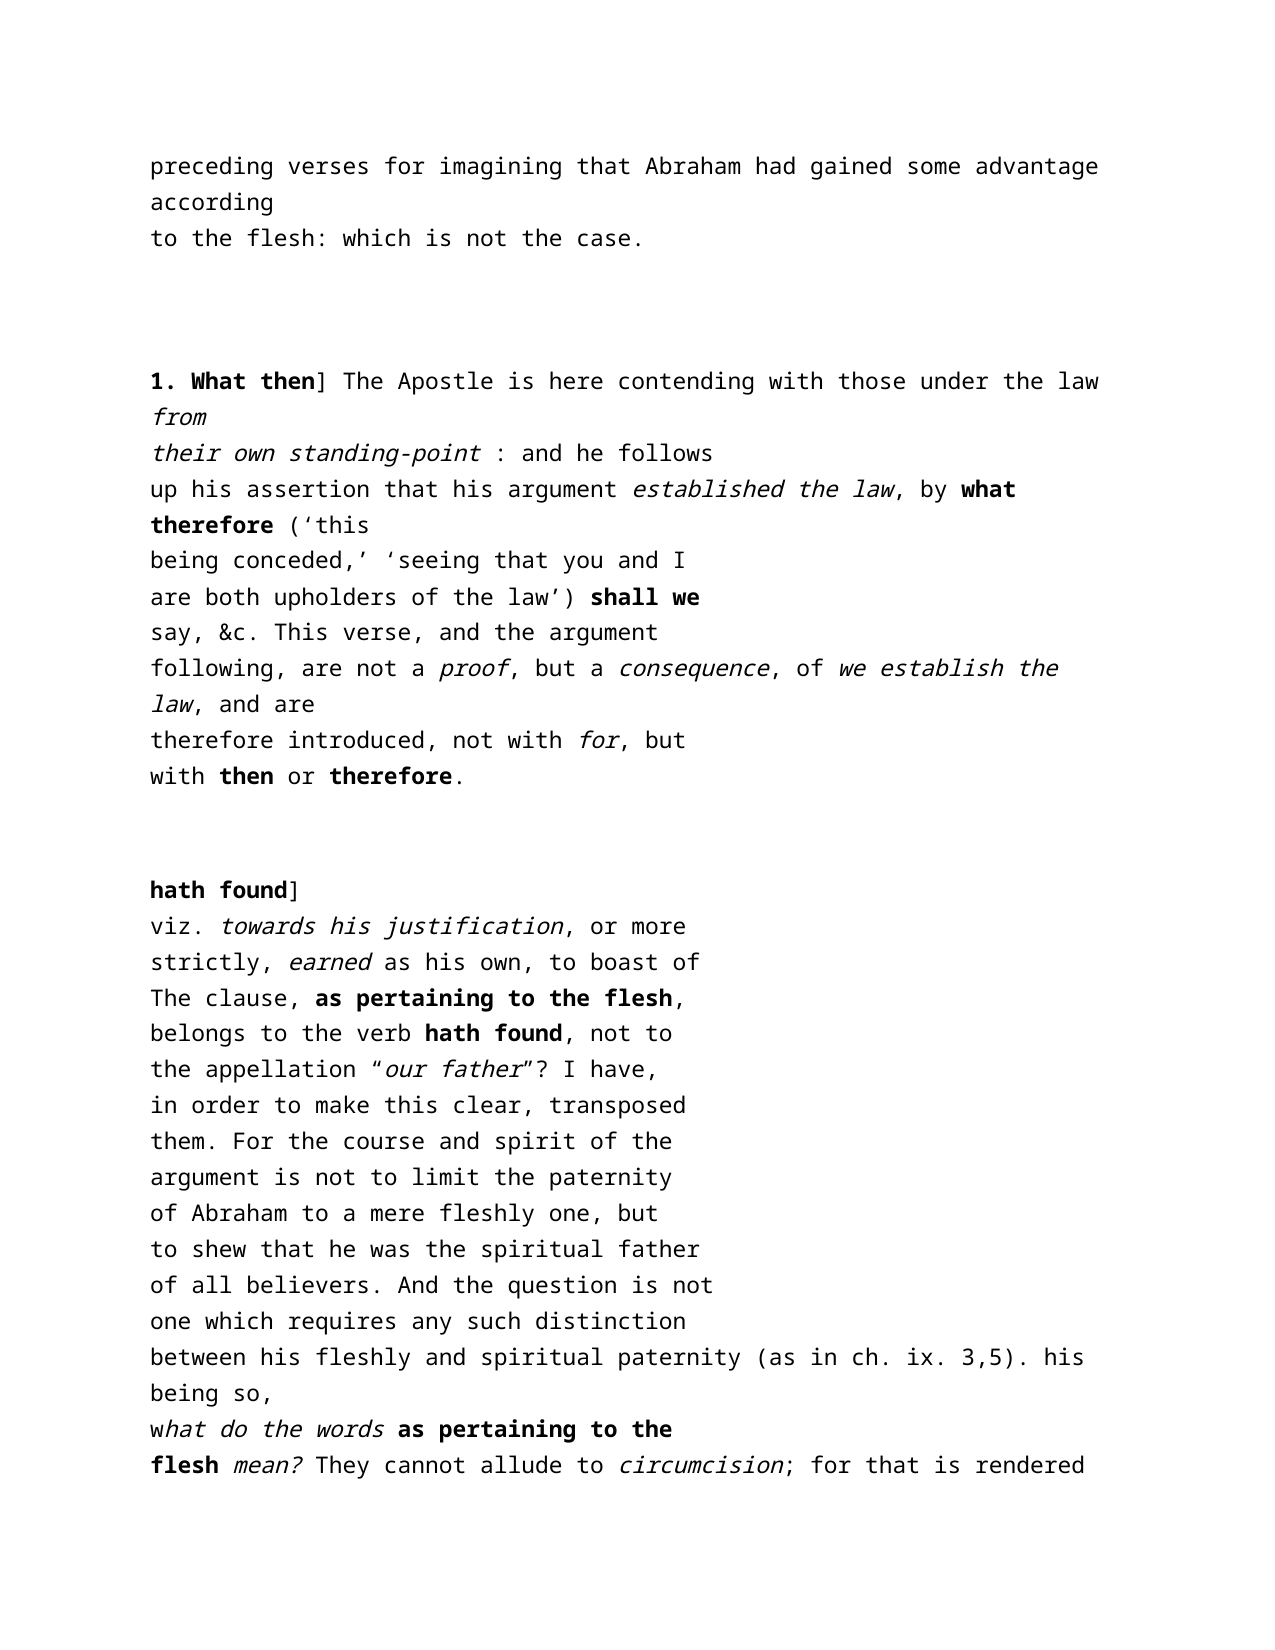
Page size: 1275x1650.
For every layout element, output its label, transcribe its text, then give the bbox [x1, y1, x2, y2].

text preceding verses for imagining that Abraham had gained some advantage according to the flesh: which is not the case. [150, 150, 1125, 283]
text 1. What then] The Apostle is here contending with those under the law from their own standing-point : and he follows up his assertion that his argument established the law, by what therefore (‘this being conceded,’ ‘seeing that you and I are both upholders of the law’) shall we say, &c. This verse, and the argument following, are not a proof, but a consequence, of we establish the law, and are therefore introduced, not with for, but with then or therefore. [150, 365, 1125, 791]
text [150, 874, 1125, 1480]
